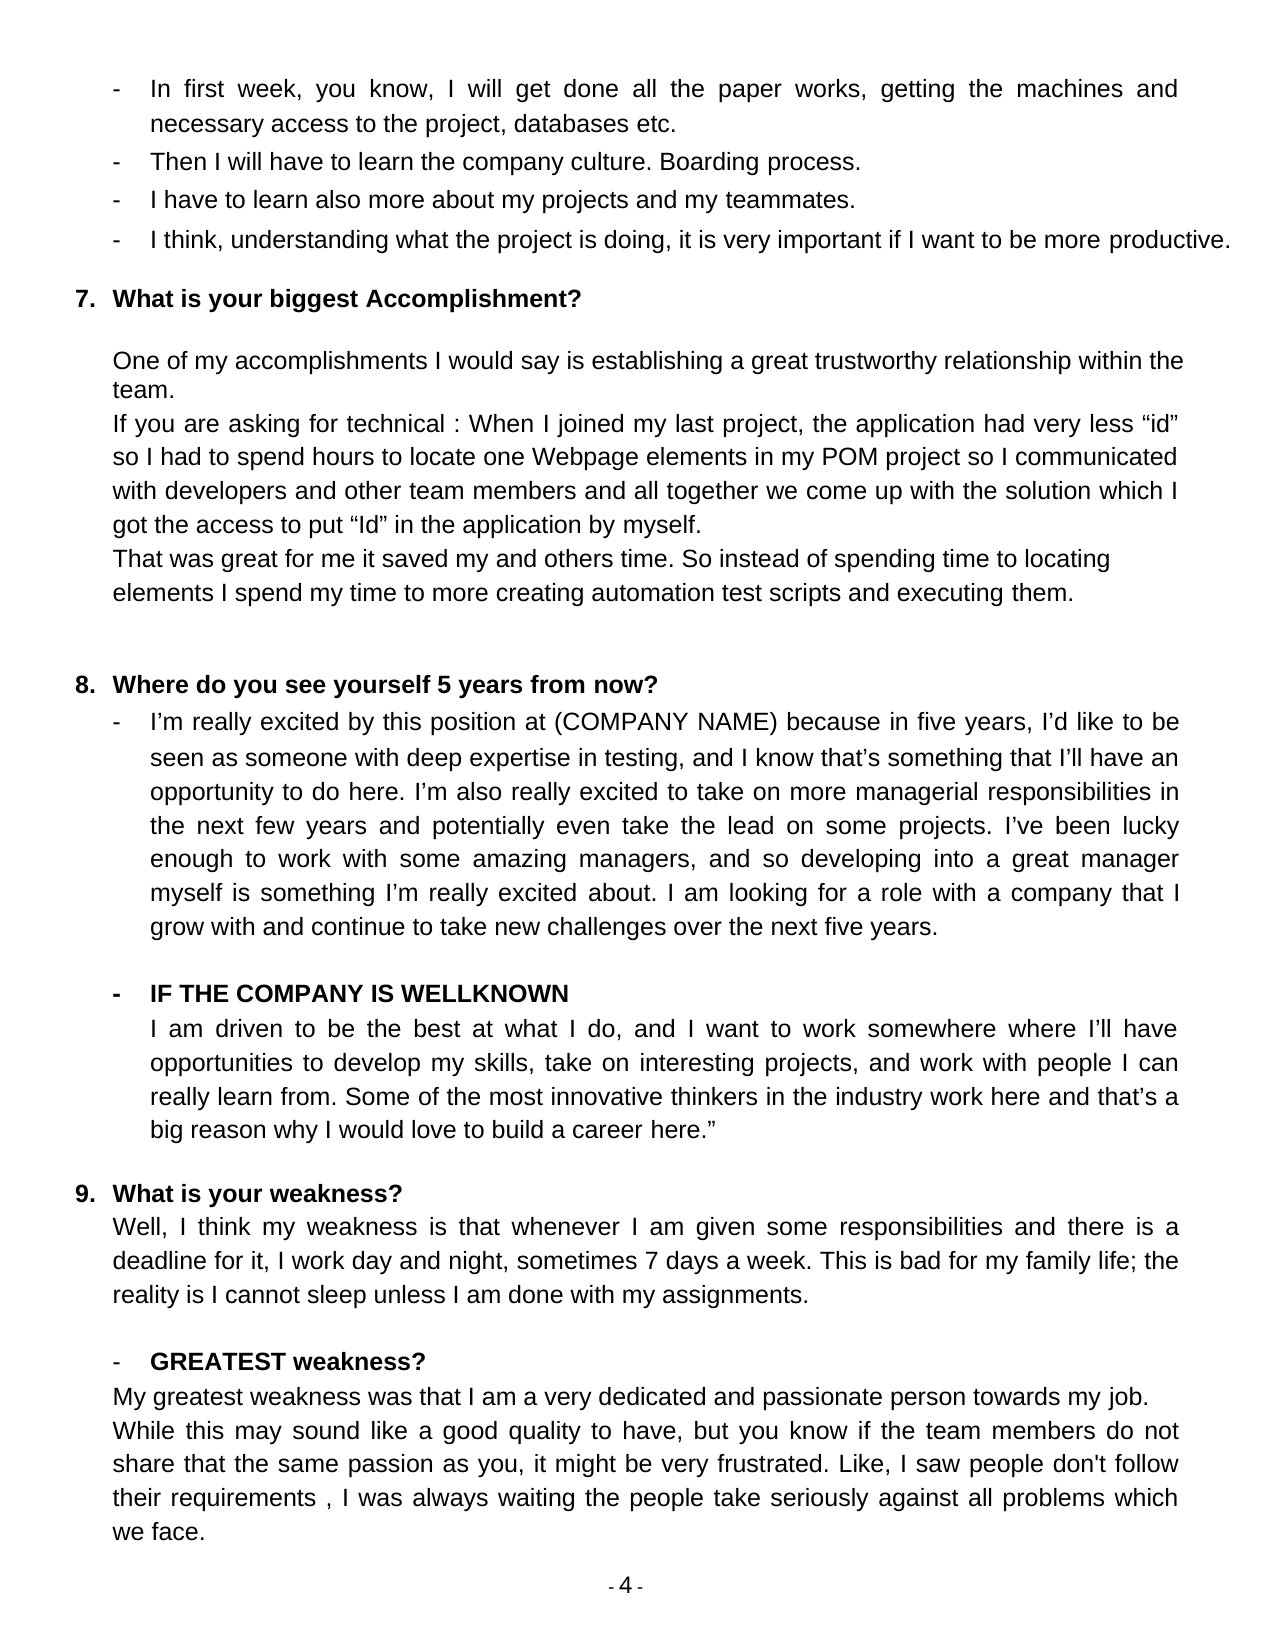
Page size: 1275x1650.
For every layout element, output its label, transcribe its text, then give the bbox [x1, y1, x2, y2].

list In first week, you know, I will get done all the paper works, getting the machines and necessary access to the project, databases etc. [112, 71, 1181, 138]
subtitle What is your biggest Accomplishment? [75, 284, 1242, 313]
list I think, understanding what the project is doing, it is very important if I want to be more productive. [112, 221, 1242, 255]
subtitle What is your weakness? [75, 1179, 1242, 1208]
text I am driven to be the best at what I do, and I want to work somewhere where I’ll have opportunities to develop my skills, take on interesting projects, and work with people I can really learn from. Some of the most innovative thinkers in the industry work here and that’s a big reason why I would love to build a career here.” [150, 1014, 1181, 1144]
subtitle GREATEST weakness? [112, 1343, 1242, 1377]
list I have to learn also more about my projects and my teammates. [112, 182, 1242, 216]
text My greatest weakness was that I am a very dedicated and passionate person towards my job. [112, 1382, 1242, 1411]
subtitle Where do you see yourself 5 years from now? [75, 671, 1242, 699]
text While this may sound like a good quality to have, but you know if the team members do not share that the same passion as you, it might be very frustrated. Like, I saw people don't follow their requirements , I was always waiting the people take seriously against all problems which we face. [112, 1416, 1181, 1546]
list I’m really excited by this position at (COMPANY NAME) because in five years, I’d like to be seen as someone with deep expertise in testing, and I know that’s something that I’ll have an opportunity to do here. I’m also really excited to take on more managerial responsibilities in the next few years and potentially even take the lead on some projects. I’ve been lucky enough to work with some amazing managers, and so developing into a great manager myself is something I’m really excited about. I am looking for a role with a company that I grow with and continue to take new challenges over the next five years. [112, 704, 1182, 941]
text That was great for me it saved my and others time. So instead of spending time to locating elements I spend my time to more creating automation test scripts and executing them. [112, 544, 1181, 607]
list Then I will have to learn the company culture. Boarding process. [112, 144, 1242, 178]
text One of my accomplishments I would say is establishing a great trustworthy relationship within the team. [112, 346, 1242, 403]
text If you are asking for technical : When I joined my last project, the application had very less “id” so I had to spend hours to locate one Webpage elements in my POM project so I communicated with developers and other team members and all together we come up with the solution which I got the access to put “Id” in the application by myself. [112, 408, 1181, 539]
list IF THE COMPANY IS WELLKNOWN [112, 975, 1242, 1009]
text Well, I think my weakness is that whenever I am given some responsibilities and there is a deadline for it, I work day and night, sometimes 7 days a week. This is bad for my family life; the reality is I cannot sleep unless I am done with my assignments. [112, 1212, 1181, 1309]
